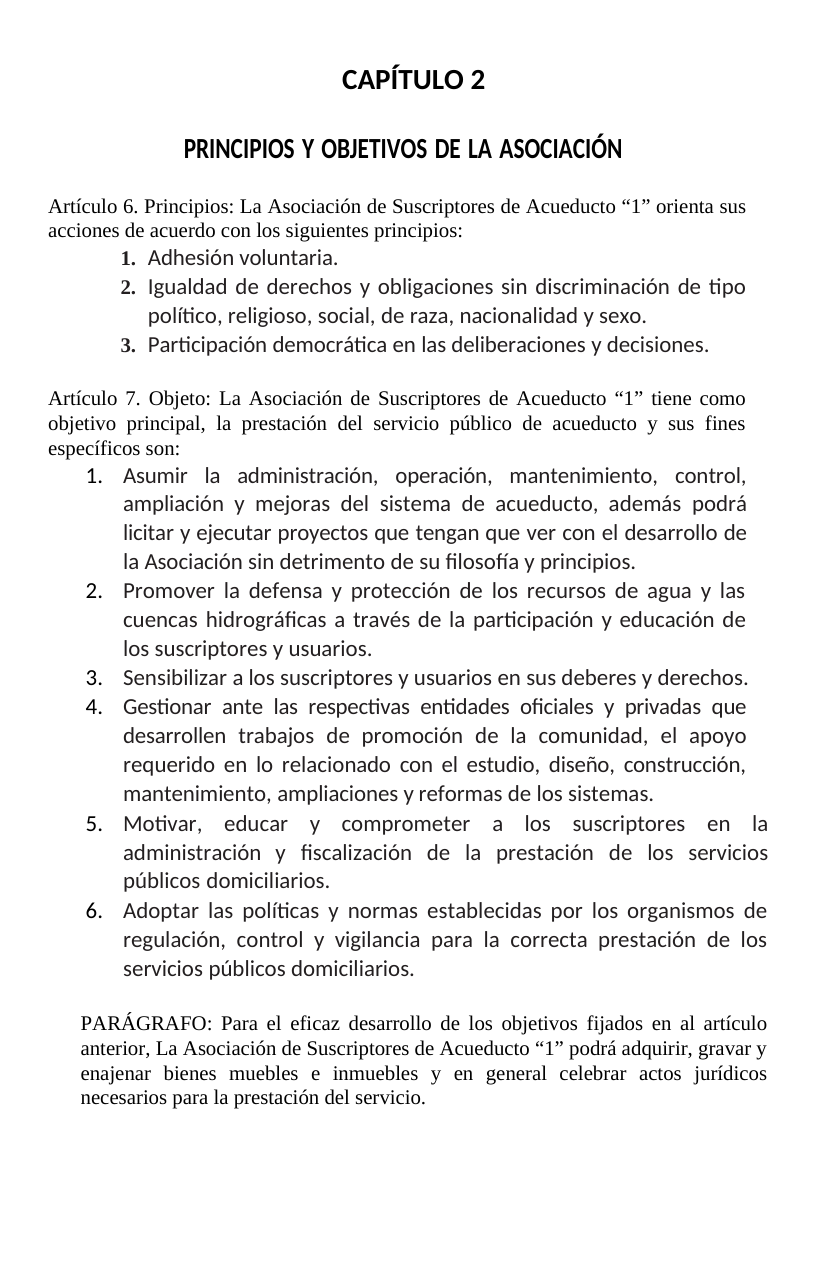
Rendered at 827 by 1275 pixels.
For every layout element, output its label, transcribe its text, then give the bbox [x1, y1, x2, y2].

text PARÁGRAFO: Para el eficaz desarrollo de los objetivos fijados en al artículo anterior, La Asociación de Suscriptores de Acueducto “1” podrá adquirir, gravar y enajenar bienes muebles e inmuebles y en general celebrar actos jurídicos necesarios para la prestación del servicio. [80, 1011, 768, 1109]
subtitle CAPÍTULO 2 [48, 61, 779, 97]
list Sensibilizar a los suscriptores y usuarios en sus deberes y derechos. [85, 663, 779, 691]
list Gestionar ante las respectivas entidades oficiales y privadas que desarrollen trabajos de promoción de la comunidad, el apoyo requerido en lo relacionado con el estudio, diseño, construcción, mantenimiento, ampliaciones y reformas de los sistemas. [85, 692, 747, 807]
list Promover la defensa y protección de los recursos de agua y las cuencas hidrográficas a través de la participación y educación de los suscriptores y usuarios. [85, 577, 747, 662]
list Motivar, educar y comprometer a los suscriptores en la administración y fiscalización de la prestación de los servicios públicos domiciliarios. [85, 809, 768, 894]
list Adoptar las políticas y normas establecidas por los organismos de regulación, control y vigilancia para la correcta prestación de los servicios públicos domiciliarios. [85, 896, 768, 982]
text Artículo 7. Objeto: La Asociación de Suscriptores de Acueducto “1” tiene como objetivo principal, la prestación del servicio público de acueducto y sus fines específicos son: [48, 386, 747, 460]
list Participación democrática en las deliberaciones y decisiones. [120, 330, 779, 358]
list Asumir la administración, operación, mantenimiento, control, ampliación y mejoras del sistema de acueducto, además podrá licitar y ejecutar proyectos que tengan que ver con el desarrollo de la Asociación sin detrimento de su filosofía y principios. [85, 461, 747, 575]
text Artículo 6. Principios: La Asociación de Suscriptores de Acueducto “1” orienta sus acciones de acuerdo con los siguientes principios: [48, 194, 747, 242]
list Igualdad de derechos y obligaciones sin discriminación de tipo político, religioso, social, de raza, nacionalidad y sexo. [120, 272, 747, 329]
list Adhesión voluntaria. [120, 243, 779, 271]
subtitle PRINCIPIOS Y OBJETIVOS DE LA ASOCIACIÓN [86, 130, 719, 166]
